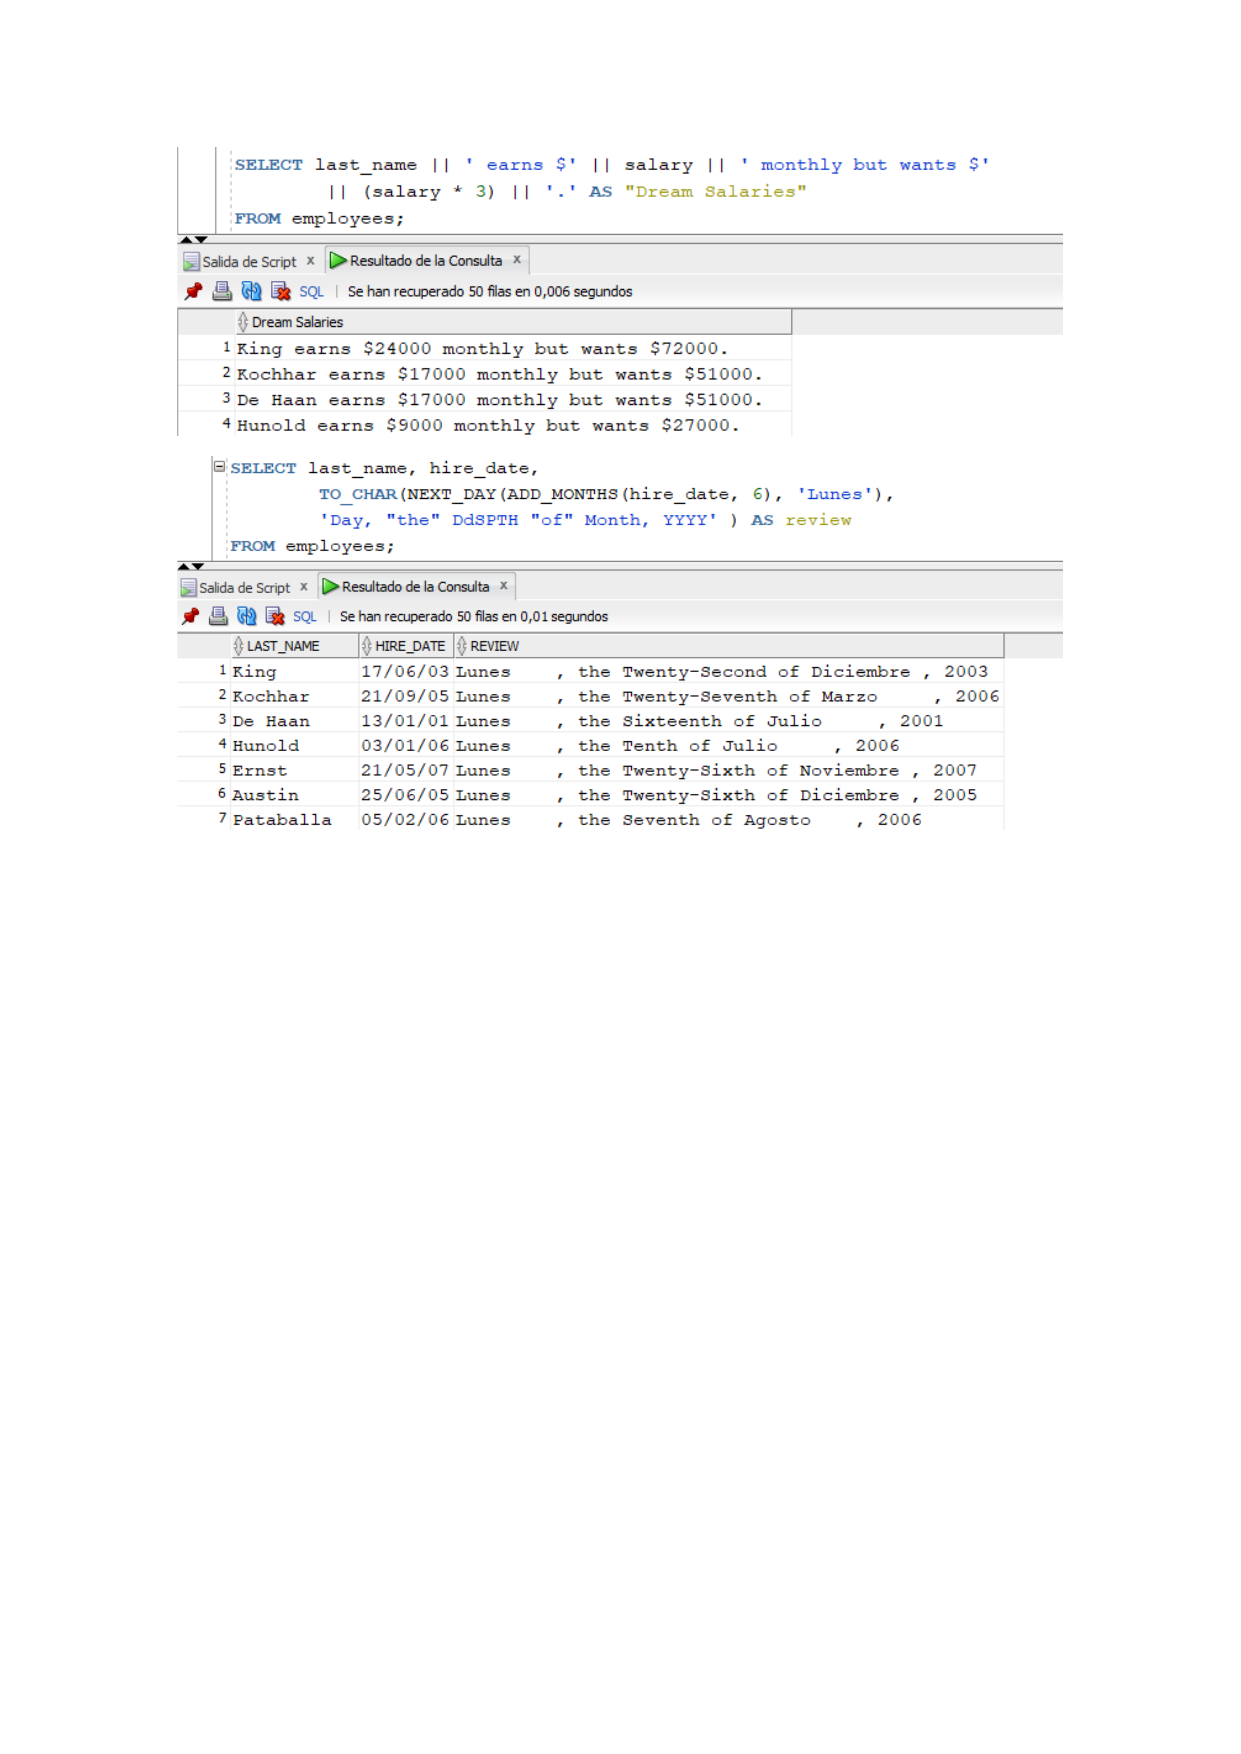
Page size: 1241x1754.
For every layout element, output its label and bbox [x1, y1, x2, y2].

picture [177, 147, 1063, 436]
picture [177, 456, 1063, 830]
